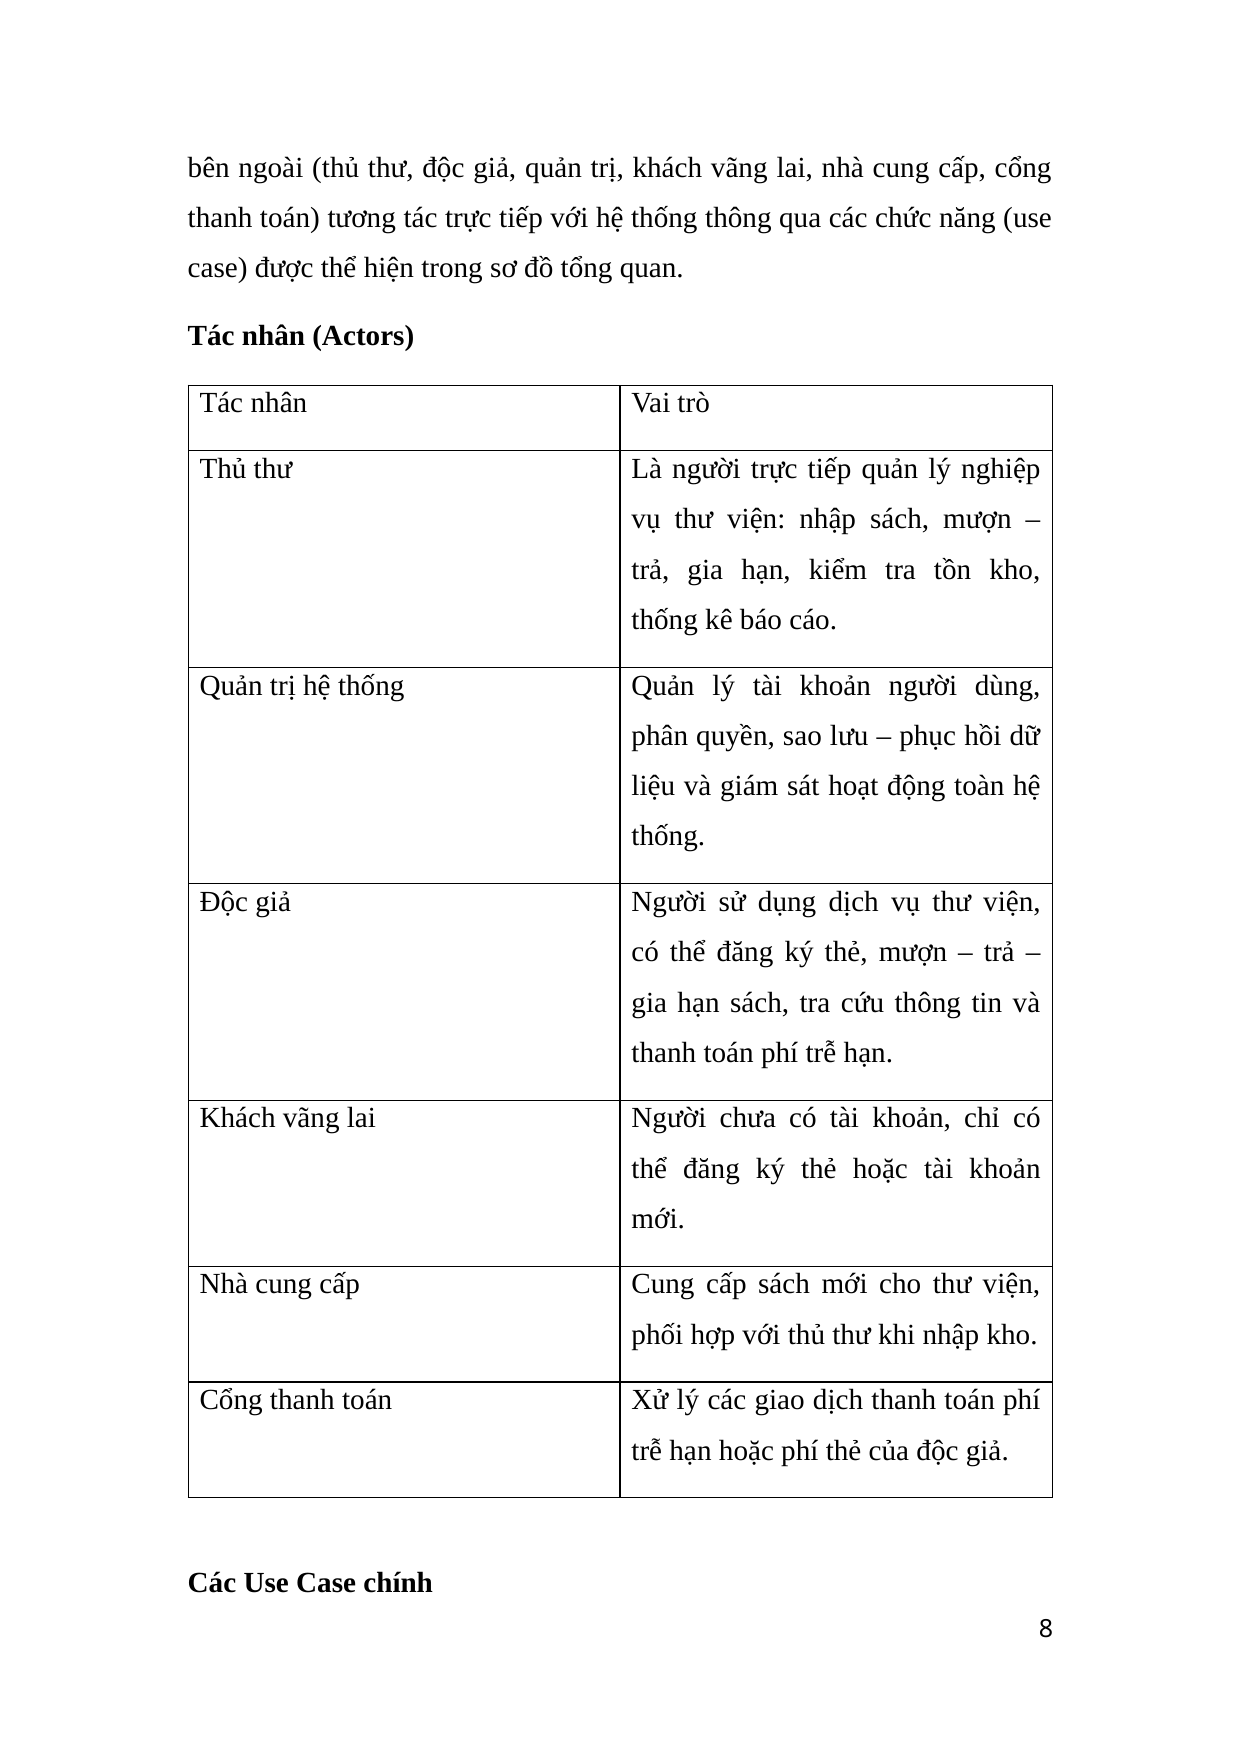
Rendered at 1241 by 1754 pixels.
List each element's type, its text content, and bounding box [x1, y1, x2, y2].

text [187, 150, 1053, 284]
table_cell Cổng thanh toán [189, 1383, 619, 1497]
table_cell Cung cấp sách mới cho thư viện, phối hợp với thủ thư khi nhập kho. [621, 1267, 1052, 1381]
table_cell Quản trị hệ thống [189, 668, 619, 883]
table_cell Thủ thư [189, 451, 619, 667]
text Tác nhân (Actors) [187, 318, 1053, 351]
table_cell Người chưa có tài khoản, chỉ có thể đăng ký thẻ hoặc tài khoản mới. [621, 1101, 1052, 1266]
table_cell Quản lý tài khoản người dùng, phân quyền, sao lưu – phục hồi dữ liệu và giám sát hoạt động toàn hệ thống. [621, 668, 1052, 883]
table_cell Là người trực tiếp quản lý nghiệp vụ thư viện: nhập sách, mượn – trả, gia hạn, kiểm tra tồn kho, thống kê báo cáo. [621, 451, 1052, 667]
table_cell Người sử dụng dịch vụ thư viện, có thể đăng ký thẻ, mượn – trả – gia hạn sách, tra cứu thông tin và thanh toán phí trễ hạn. [621, 884, 1052, 1099]
text Các Use Case chính [187, 1565, 1053, 1599]
table_header Tác nhân [189, 386, 619, 450]
table_cell Độc giả [189, 884, 619, 1099]
table_cell Xử lý các giao dịch thanh toán phí trễ hạn hoặc phí thẻ của độc giả. [621, 1383, 1052, 1497]
table_cell Nhà cung cấp [189, 1267, 619, 1381]
table_header Vai trò [621, 386, 1052, 450]
table_cell Khách vãng lai [189, 1101, 619, 1266]
